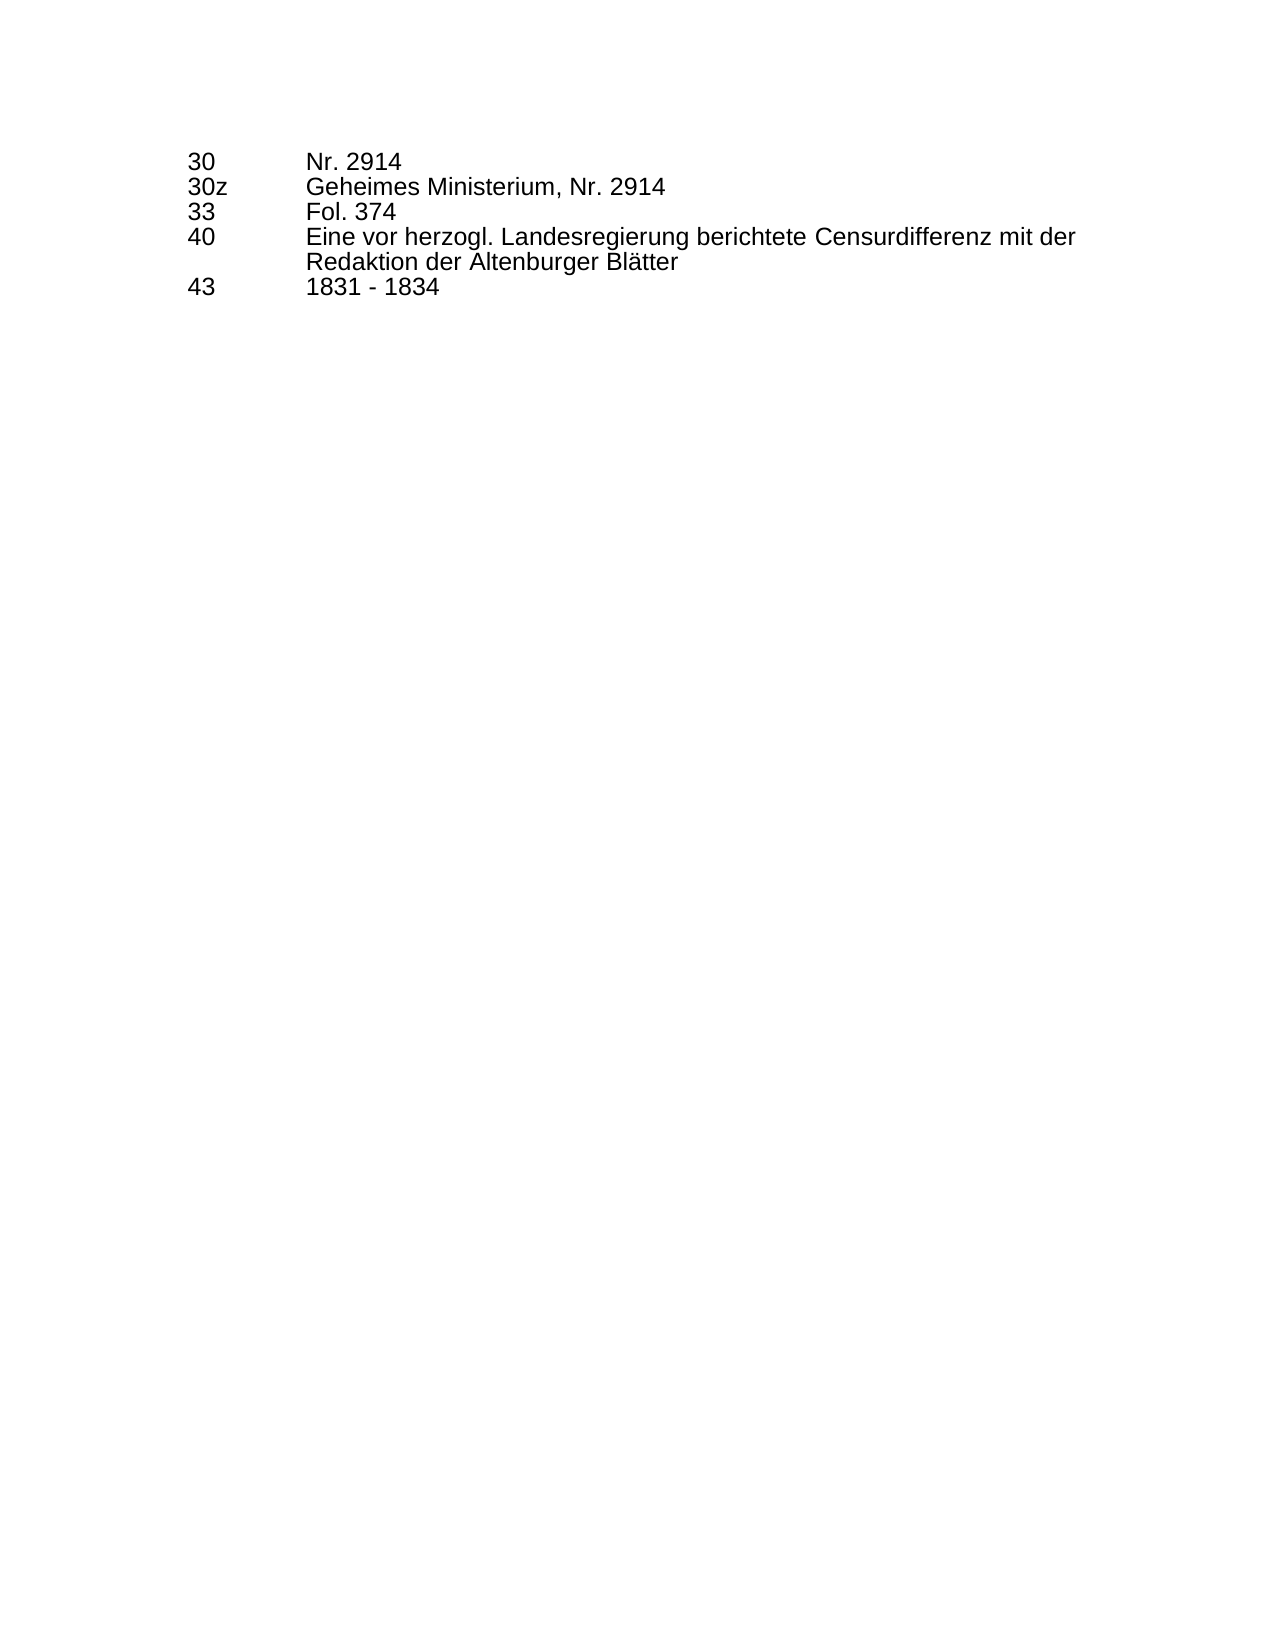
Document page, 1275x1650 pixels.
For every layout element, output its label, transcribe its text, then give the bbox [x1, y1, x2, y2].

text 30z Geheimes Ministerium, Nr. 2914 [187, 175, 1087, 200]
text 30 Nr. 2914 [187, 150, 1087, 175]
text 40 Eine vor herzogl. Landesregierung berichtete s[Censurdifferenz]s mit der Redaktion der t[Altenburger Blätter]t [187, 225, 1087, 275]
text 43 1831 - 1834 [187, 275, 1087, 300]
text 33 Fol. 374 [187, 200, 1087, 225]
